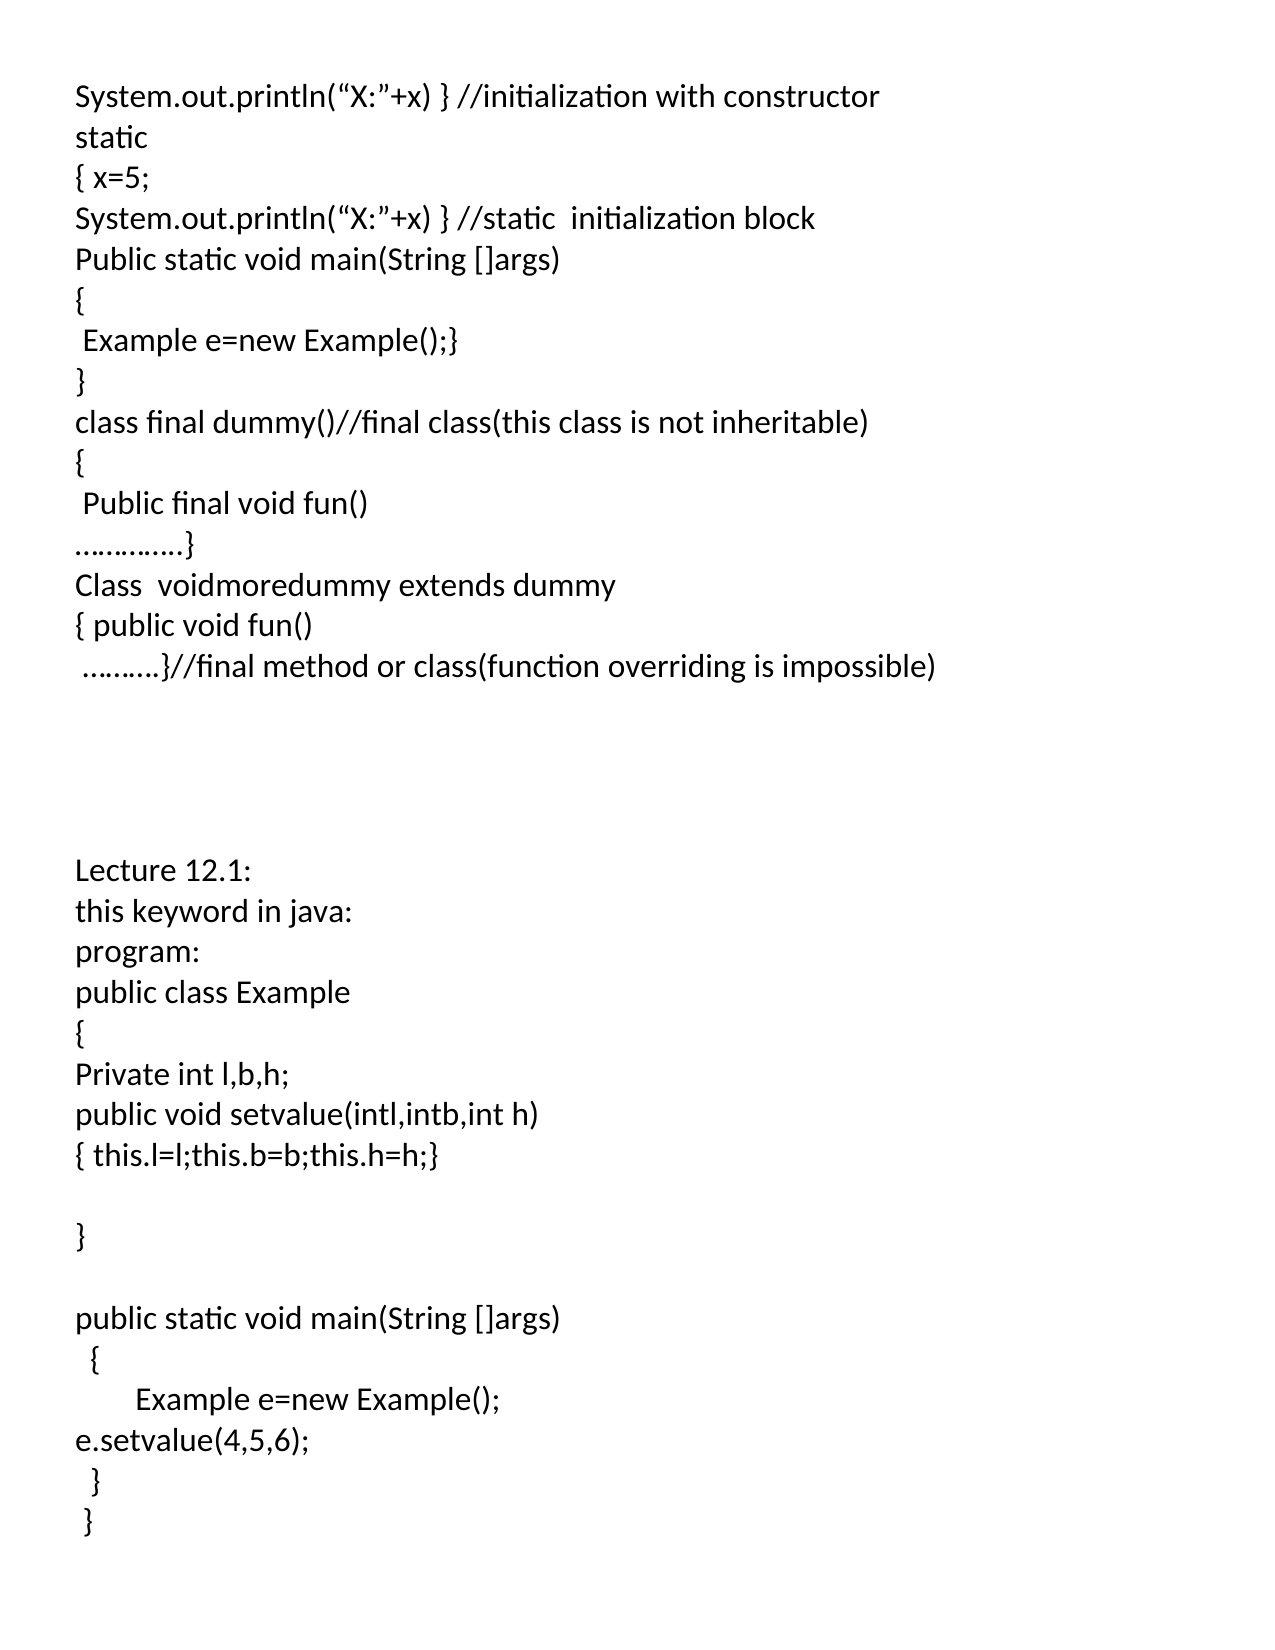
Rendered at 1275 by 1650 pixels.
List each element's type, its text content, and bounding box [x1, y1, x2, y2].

text { x=5; [75, 156, 1200, 197]
text Private int l,b,h; [75, 1052, 1200, 1093]
text Class voidmoredummy extends dummy [75, 564, 1200, 604]
text { [75, 1012, 1200, 1052]
text program: [75, 930, 1200, 971]
text Example e=new Example();} [75, 319, 1200, 360]
text class final dummy()//final class(this class is not inheritable) [75, 401, 1200, 442]
text System.out.println(“X:”+x) } //initialization with constructor [75, 75, 1200, 116]
text ……….}//final method or class(function overriding is impossible) [75, 645, 1200, 686]
text Public final void fun() [75, 482, 1200, 523]
text Example e=new Example(); [75, 1378, 1200, 1419]
text } [75, 1501, 1200, 1541]
text …………..} [75, 523, 1200, 564]
text Public static void main(String []args) [75, 238, 1200, 279]
text this keyword in java: [75, 889, 1200, 930]
text { [75, 1338, 1200, 1378]
text { [75, 442, 1200, 482]
text public void setvalue(intl,intb,int h) [75, 1093, 1200, 1134]
text public class Example [75, 971, 1200, 1012]
text { this.l=l;this.b=b;this.h=h;} [75, 1134, 1200, 1175]
text } [75, 1460, 1200, 1501]
text static [75, 116, 1200, 156]
text public static void main(String []args) [75, 1297, 1200, 1338]
text e.setvalue(4,5,6); [75, 1419, 1200, 1460]
text { public void fun() [75, 604, 1200, 645]
text System.out.println(“X:”+x) } //static initialization block [75, 197, 1200, 238]
text Lecture 12.1: [75, 849, 1200, 889]
text } [75, 1215, 1200, 1256]
text { [75, 279, 1200, 319]
text } [75, 360, 1200, 401]
